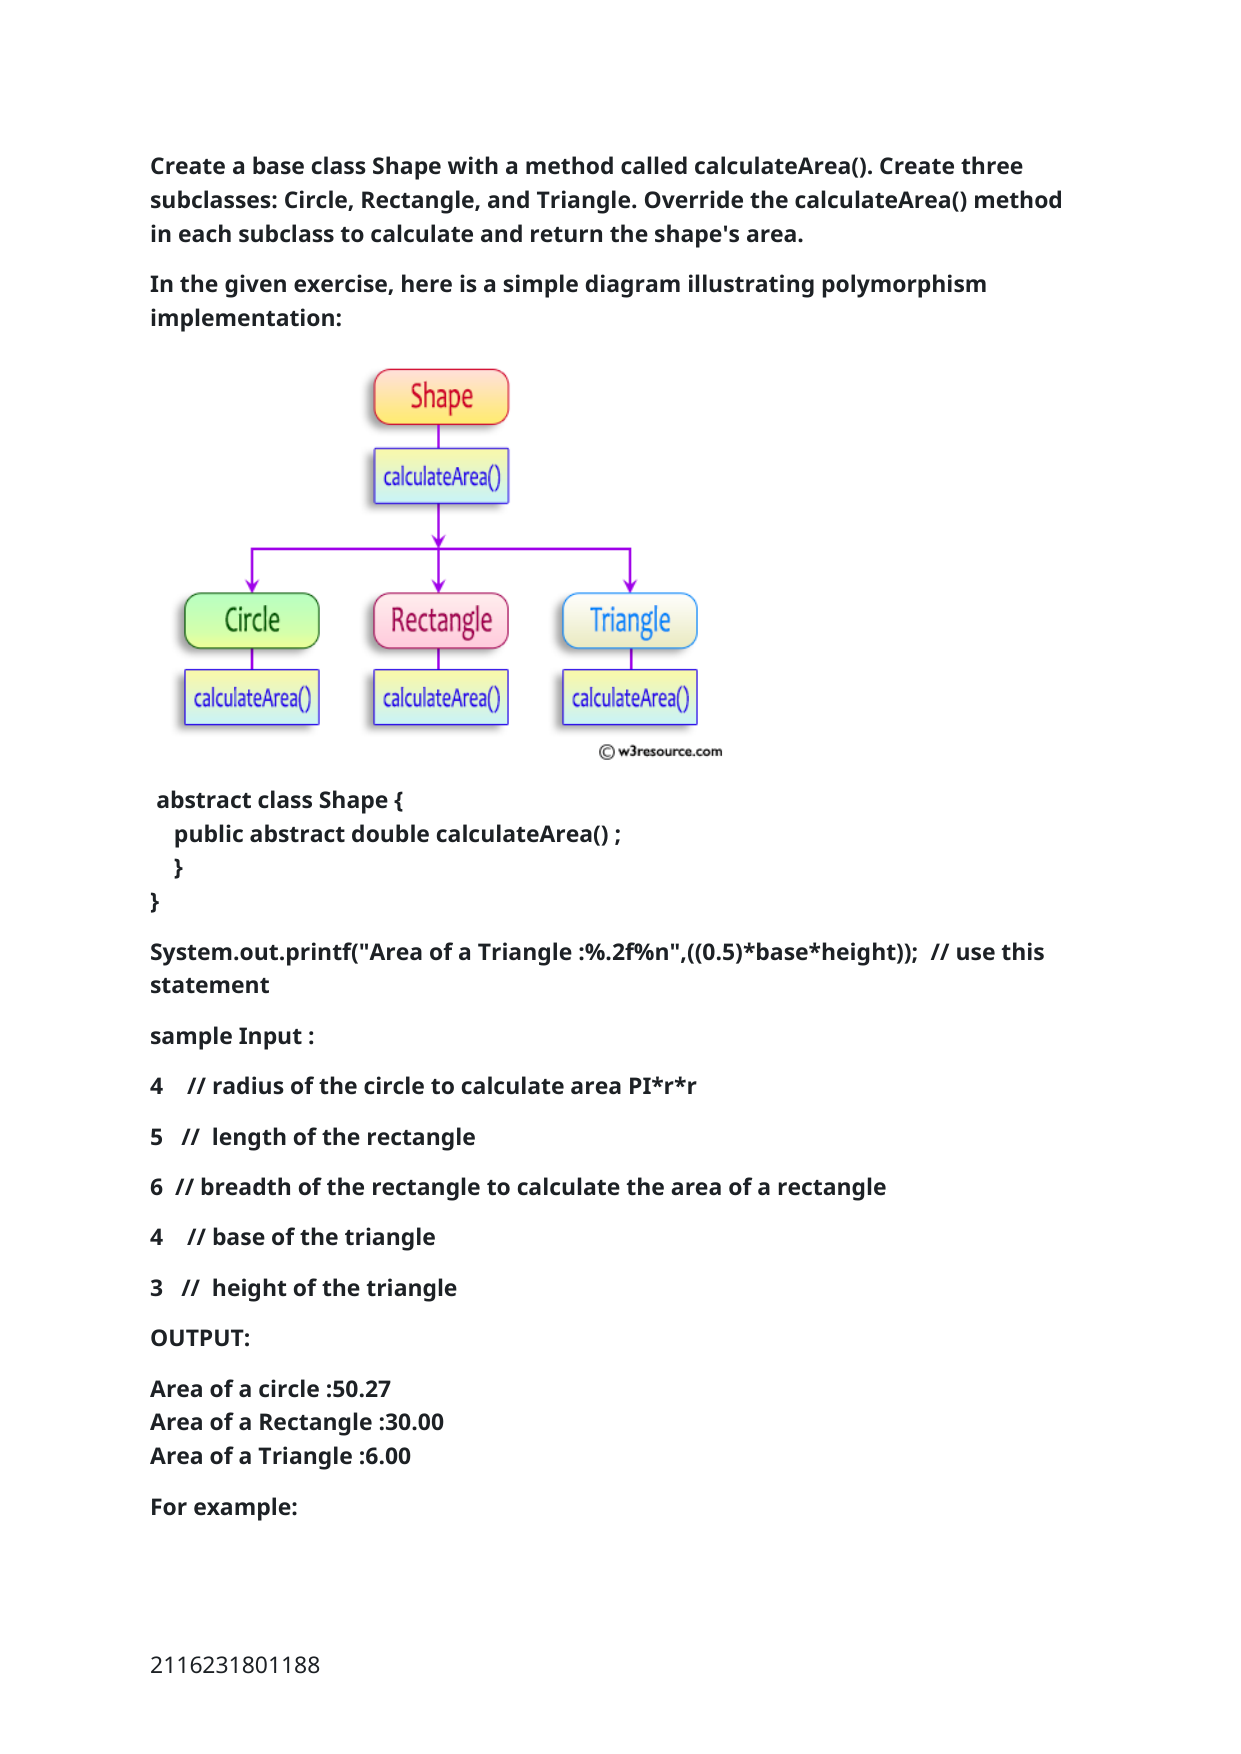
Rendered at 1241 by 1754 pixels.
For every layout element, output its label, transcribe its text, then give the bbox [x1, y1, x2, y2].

text Area of a circle :50.27 Area of a Rectangle :30.00 Area of a Triangle :6.00 [150, 1372, 1090, 1471]
text sample Input : [150, 1019, 1090, 1051]
text 5 // length of the rectangle [150, 1120, 1090, 1152]
text 4 // radius of the circle to calculate area PI*r*r [150, 1070, 1090, 1101]
text System.out.printf("Area of a Triangle :%.2f%n",((0.5)*base*height)); // use this statement [150, 935, 1090, 1000]
text Create a base class Shape with a method called calculateArea(). Create three subclasses: Circle, Rectangle, and Triangle. Override the calculateArea() method in each subclass to calculate and return the shape's area. [150, 150, 1090, 249]
text abstract class Shape { public abstract double calculateArea() ; } } [150, 784, 1090, 916]
text 6 // breadth of the rectangle to calculate the area of a rectangle [150, 1171, 1090, 1202]
text 4 // base of the triangle [150, 1221, 1090, 1252]
text 3 // height of the triangle [150, 1272, 1090, 1303]
text In the given exercise, here is a simple diagram illustrating polymorphism implementation: [150, 268, 1090, 333]
text OUTPUT: [150, 1322, 1090, 1353]
picture [150, 352, 730, 765]
text For example: [150, 1490, 1090, 1522]
